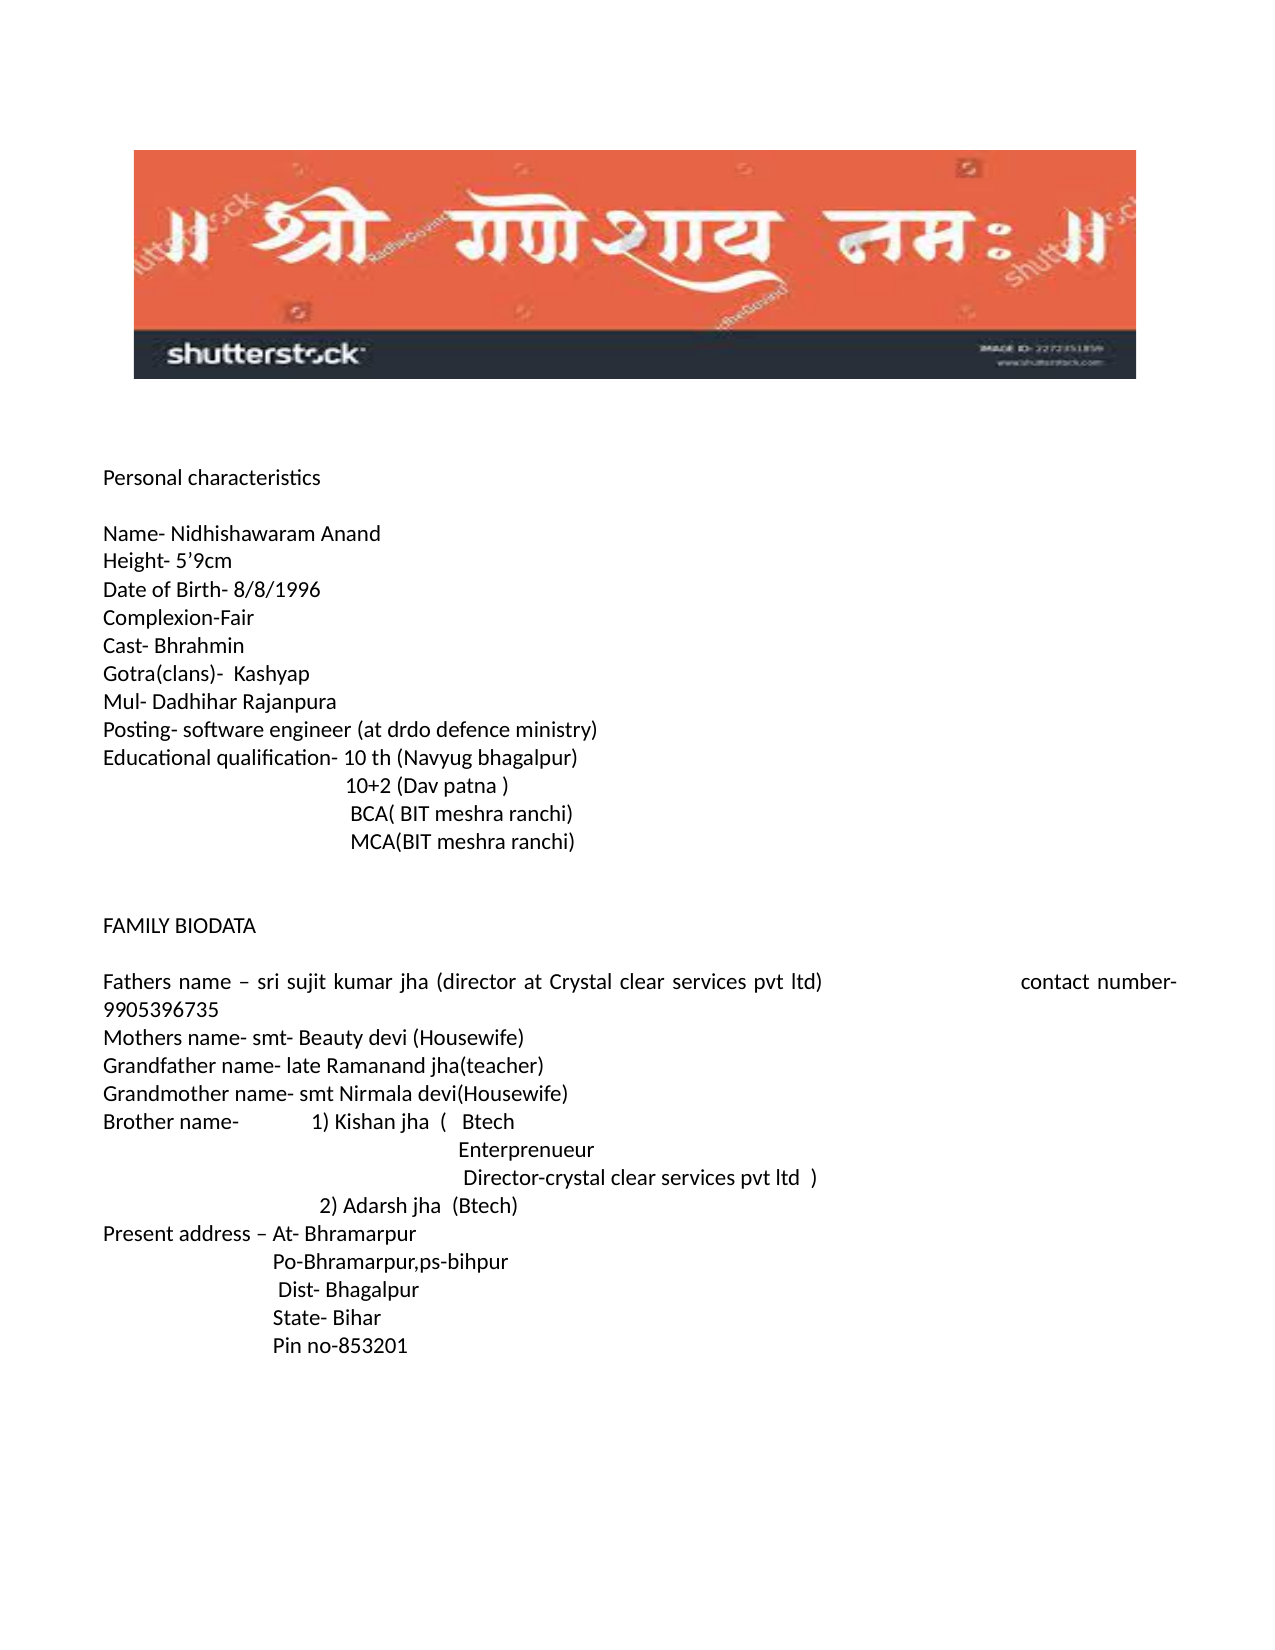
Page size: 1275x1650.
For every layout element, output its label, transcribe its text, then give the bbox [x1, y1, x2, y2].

text Grandmother name- smt Nirmala devi(Housewife) [103, 1079, 1179, 1107]
text Cast- Bhrahmin [103, 631, 1179, 659]
text BCA( BIT meshra ranchi) [103, 799, 1179, 827]
text Complexion-Fair [103, 603, 1179, 631]
text Brother name- 1) Kishan jha ( Btech [103, 1107, 1179, 1135]
text Height- 5’9cm [103, 547, 1179, 575]
text Dist- Bhagalpur [103, 1275, 1179, 1303]
text Mul- Dadhihar Rajanpura [103, 687, 1179, 715]
text Personal characteristics [103, 463, 1179, 491]
text Educational qualification- 10 th (Navyug bhagalpur) [103, 743, 1179, 771]
text Fathers name – sri sujit kumar jha (director at Crystal clear services pvt ltd) contact number-9905396735 [103, 967, 1179, 1023]
text MCA(BIT meshra ranchi) [103, 827, 1179, 855]
picture [133, 150, 1137, 379]
text Gotra(clans)- Kashyap [103, 659, 1179, 687]
text Present address – At- Bhramarpur [103, 1219, 1179, 1247]
text Pin no-853201 [103, 1331, 1179, 1359]
text Po-Bhramarpur,ps-bihpur [103, 1247, 1179, 1275]
text Posting- software engineer (at drdo defence ministry) [103, 715, 1179, 743]
text Mothers name- smt- Beauty devi (Housewife) [103, 1023, 1179, 1051]
text Director-crystal clear services pvt ltd ) [103, 1163, 1179, 1191]
text 10+2 (Dav patna ) [103, 771, 1179, 799]
text Date of Birth- 8/8/1996 [103, 575, 1179, 603]
text State- Bihar [103, 1303, 1179, 1331]
text Grandfather name- late Ramanand jha(teacher) [103, 1051, 1179, 1079]
text Name- Nidhishawaram Anand [103, 519, 1179, 547]
text 2) Adarsh jha (Btech) [103, 1191, 1179, 1219]
text Enterprenueur [103, 1135, 1179, 1163]
text FAMILY BIODATA [103, 911, 1179, 939]
